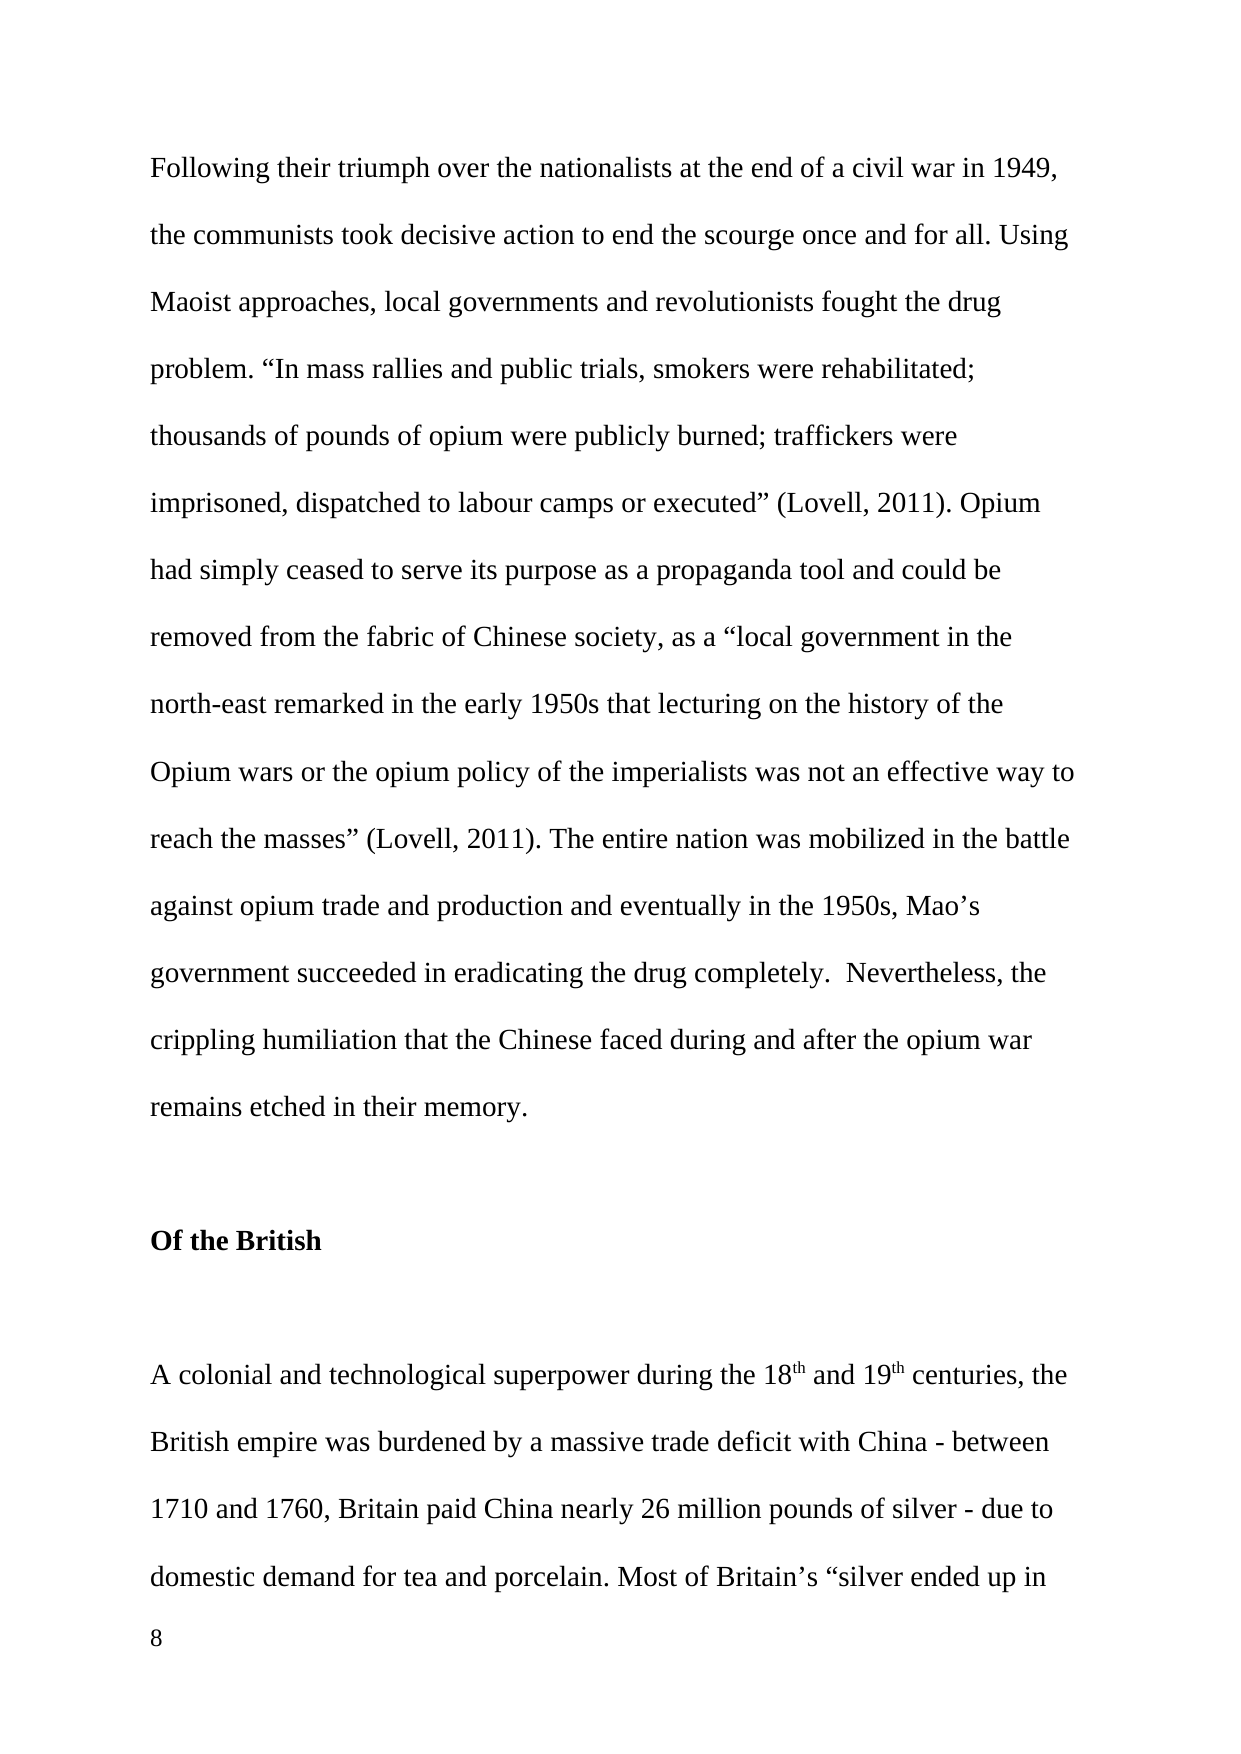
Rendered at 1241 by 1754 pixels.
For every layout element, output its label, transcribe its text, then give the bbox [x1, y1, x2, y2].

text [150, 1357, 1090, 1592]
text Following their triumph over the nationalists at the end of a civil war in 1949, the communists took decisive action to end the scourge once and for all. Using Maoist approaches, local governments and revolutionists fought the drug problem. “In mass rallies and public trials, smokers were rehabilitated; thousands of pounds of opium were publicly burned; traffickers were imprisoned, dispatched to labour camps or executed” (Lovell, 2011). Opium had simply ceased to serve its purpose as a propaganda tool and could be removed from the fabric of Chinese society, as a “local government in the north-east remarked in the early 1950s that lecturing on the history of the Opium wars or the opium policy of the imperialists was not an effective way to reach the masses” (Lovell, 2011). The entire nation was mobilized in the battle against opium trade and production and eventually in the 1950s, Mao’s government succeeded in eradicating the drug completely. Nevertheless, the crippling humiliation that the Chinese faced during and after the opium war remains etched in their memory. [150, 150, 1090, 1123]
text Of the British [150, 1223, 1090, 1257]
